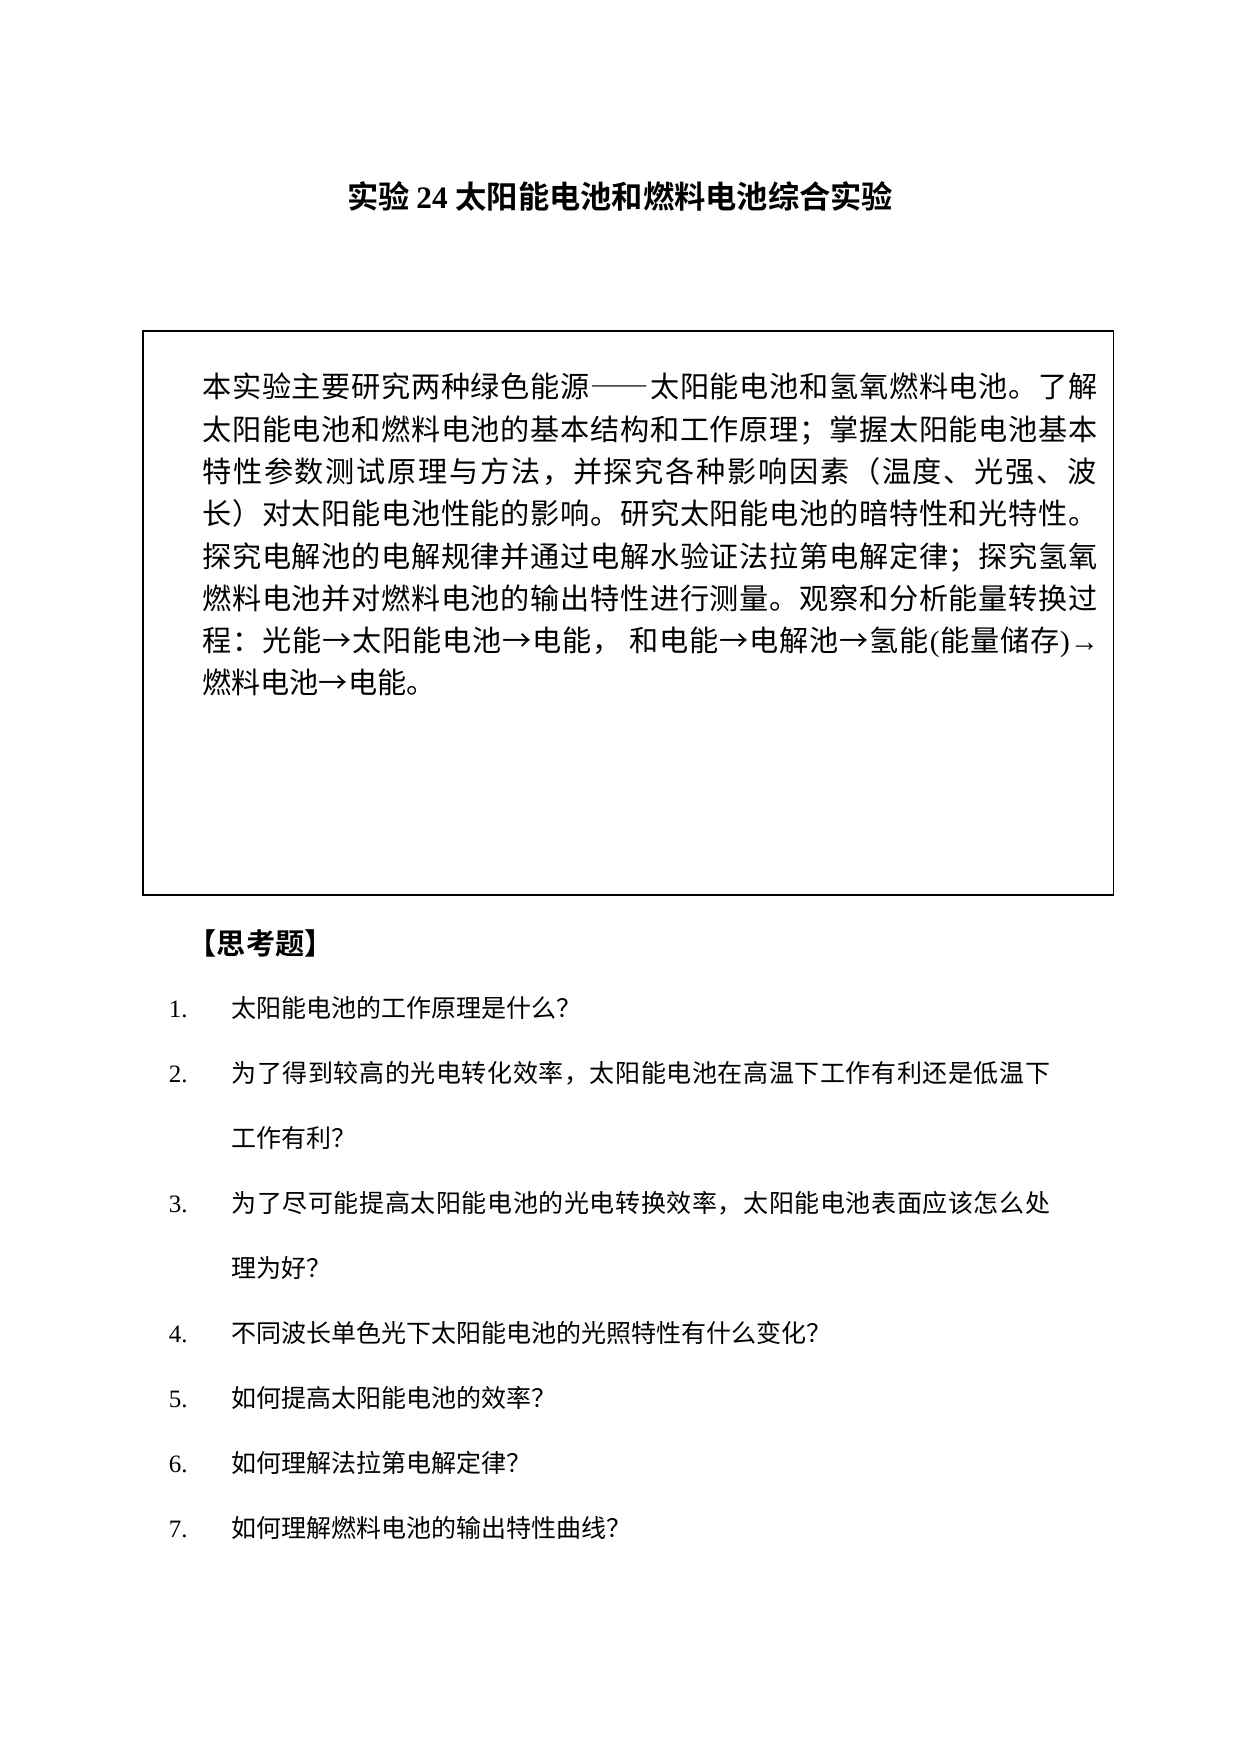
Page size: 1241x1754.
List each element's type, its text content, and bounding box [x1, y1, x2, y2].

list 太阳能电池的工作原理是什么？ [187, 974, 1053, 1039]
list 如何提高太阳能电池的效率？ [187, 1364, 1053, 1429]
text 实验24 太阳能电池和燃料电池综合实验 [187, 162, 1053, 227]
list 如何理解法拉第电解定律？ [187, 1429, 1053, 1494]
list 如何理解燃料电池的输出特性曲线？ [187, 1494, 1053, 1559]
list 不同波长单色光下太阳能电池的光照特性有什么变化？ [187, 1299, 1053, 1364]
text 【思考题】 [187, 909, 1053, 974]
list 为了尽可能提高太阳能电池的光电转换效率，太阳能电池表面应该怎么处理为好？ [187, 1169, 1053, 1299]
list 为了得到较高的光电转化效率，太阳能电池在高温下工作有利还是低温下工作有利？ [187, 1039, 1053, 1169]
